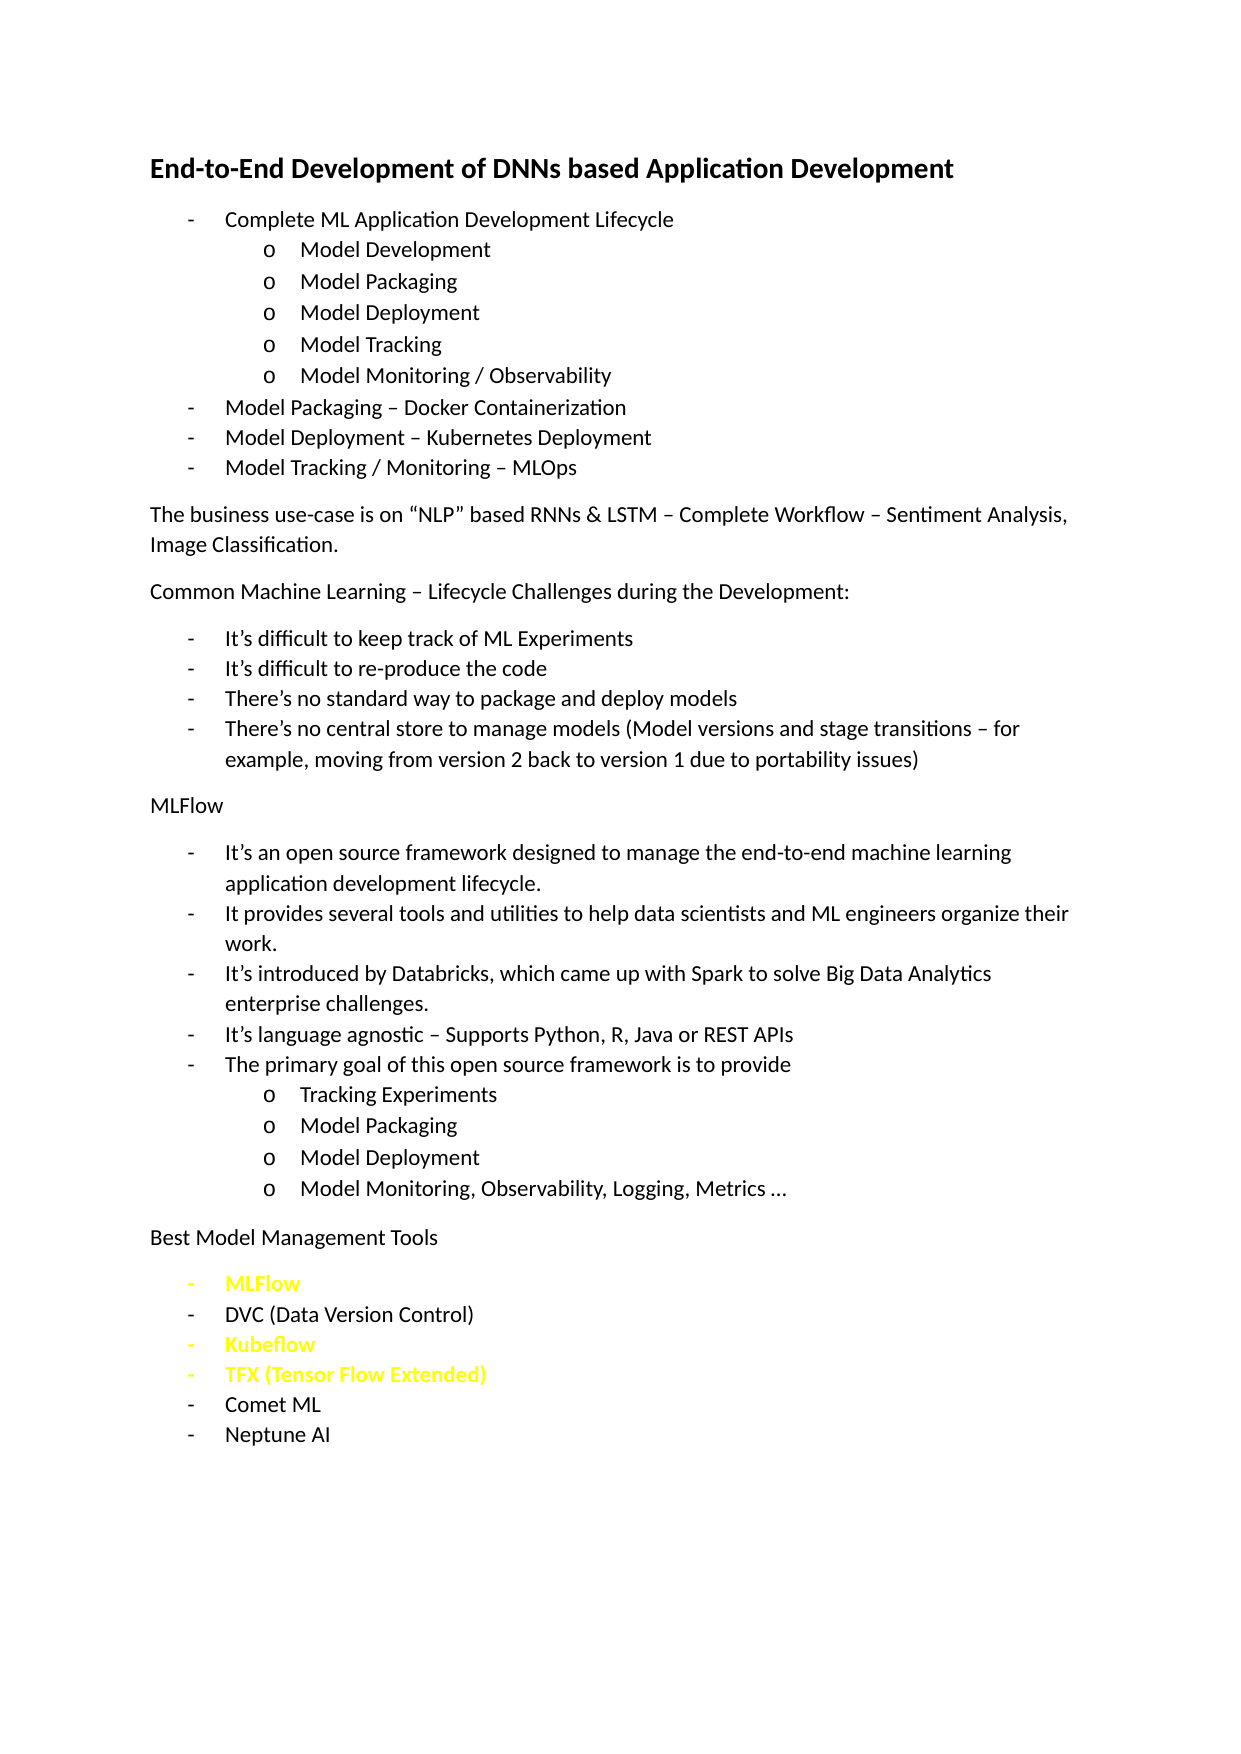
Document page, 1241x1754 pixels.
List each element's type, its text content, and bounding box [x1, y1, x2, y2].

list It provides several tools and utilities to help data scientists and ML engineers organize their work. [187, 899, 1090, 957]
list Neptune AI [187, 1421, 1090, 1448]
list Model Deployment [262, 1143, 1090, 1172]
list Model Packaging [262, 1112, 1090, 1141]
list TFX (Tensor Flow Extended) [187, 1360, 1090, 1388]
list Comet ML [187, 1390, 1090, 1418]
list DVC (Data Version Control) [187, 1300, 1090, 1328]
list Model Development [262, 235, 1090, 264]
list It’s introduced by Databricks, which came up with Spark to solve Big Data Analytics enterprise challenges. [187, 959, 1090, 1017]
list It’s difficult to keep track of ML Experiments [187, 624, 1090, 652]
list It’s difficult to re-produce the code [187, 654, 1090, 682]
list Model Tracking / Monitoring – MLOps [187, 453, 1090, 481]
list There’s no central store to manage models (Model versions and stage transitions – for example, moving from version 2 back to version 1 due to portability issues) [187, 714, 1090, 773]
text Best Model Management Tools [150, 1223, 1090, 1251]
list Model Monitoring / Observability [262, 361, 1090, 390]
list Kubeflow [187, 1330, 1090, 1358]
list Tracking Experiments [262, 1080, 1090, 1109]
list It’s language agnostic – Supports Python, R, Java or REST APIs [187, 1020, 1090, 1048]
list MLFlow [187, 1269, 1090, 1297]
text The business use-case is on “NLP” based RNNs & LSTM – Complete Workflow – Sentiment Analysis, Image Classification. [150, 500, 1090, 558]
list Model Deployment [262, 298, 1090, 327]
text Common Machine Learning – Lifecycle Challenges during the Development: [150, 577, 1090, 605]
list Model Deployment – Kubernetes Deployment [187, 423, 1090, 451]
list Model Packaging [262, 267, 1090, 296]
list Model Monitoring, Observability, Logging, Metrics … [262, 1174, 1090, 1204]
text MLFlow [150, 792, 1090, 819]
list Complete ML Application Development Lifecycle [187, 205, 1090, 233]
text End-to-End Development of DNNs based Application Development [150, 150, 1090, 186]
list Model Tracking [262, 330, 1090, 359]
list It’s an open source framework designed to manage the end-to-end machine learning application development lifecycle. [187, 838, 1090, 897]
list Model Packaging – Docker Containerization [187, 393, 1090, 421]
list There’s no standard way to package and deploy models [187, 684, 1090, 712]
list The primary goal of this open source framework is to provide [187, 1050, 1090, 1078]
